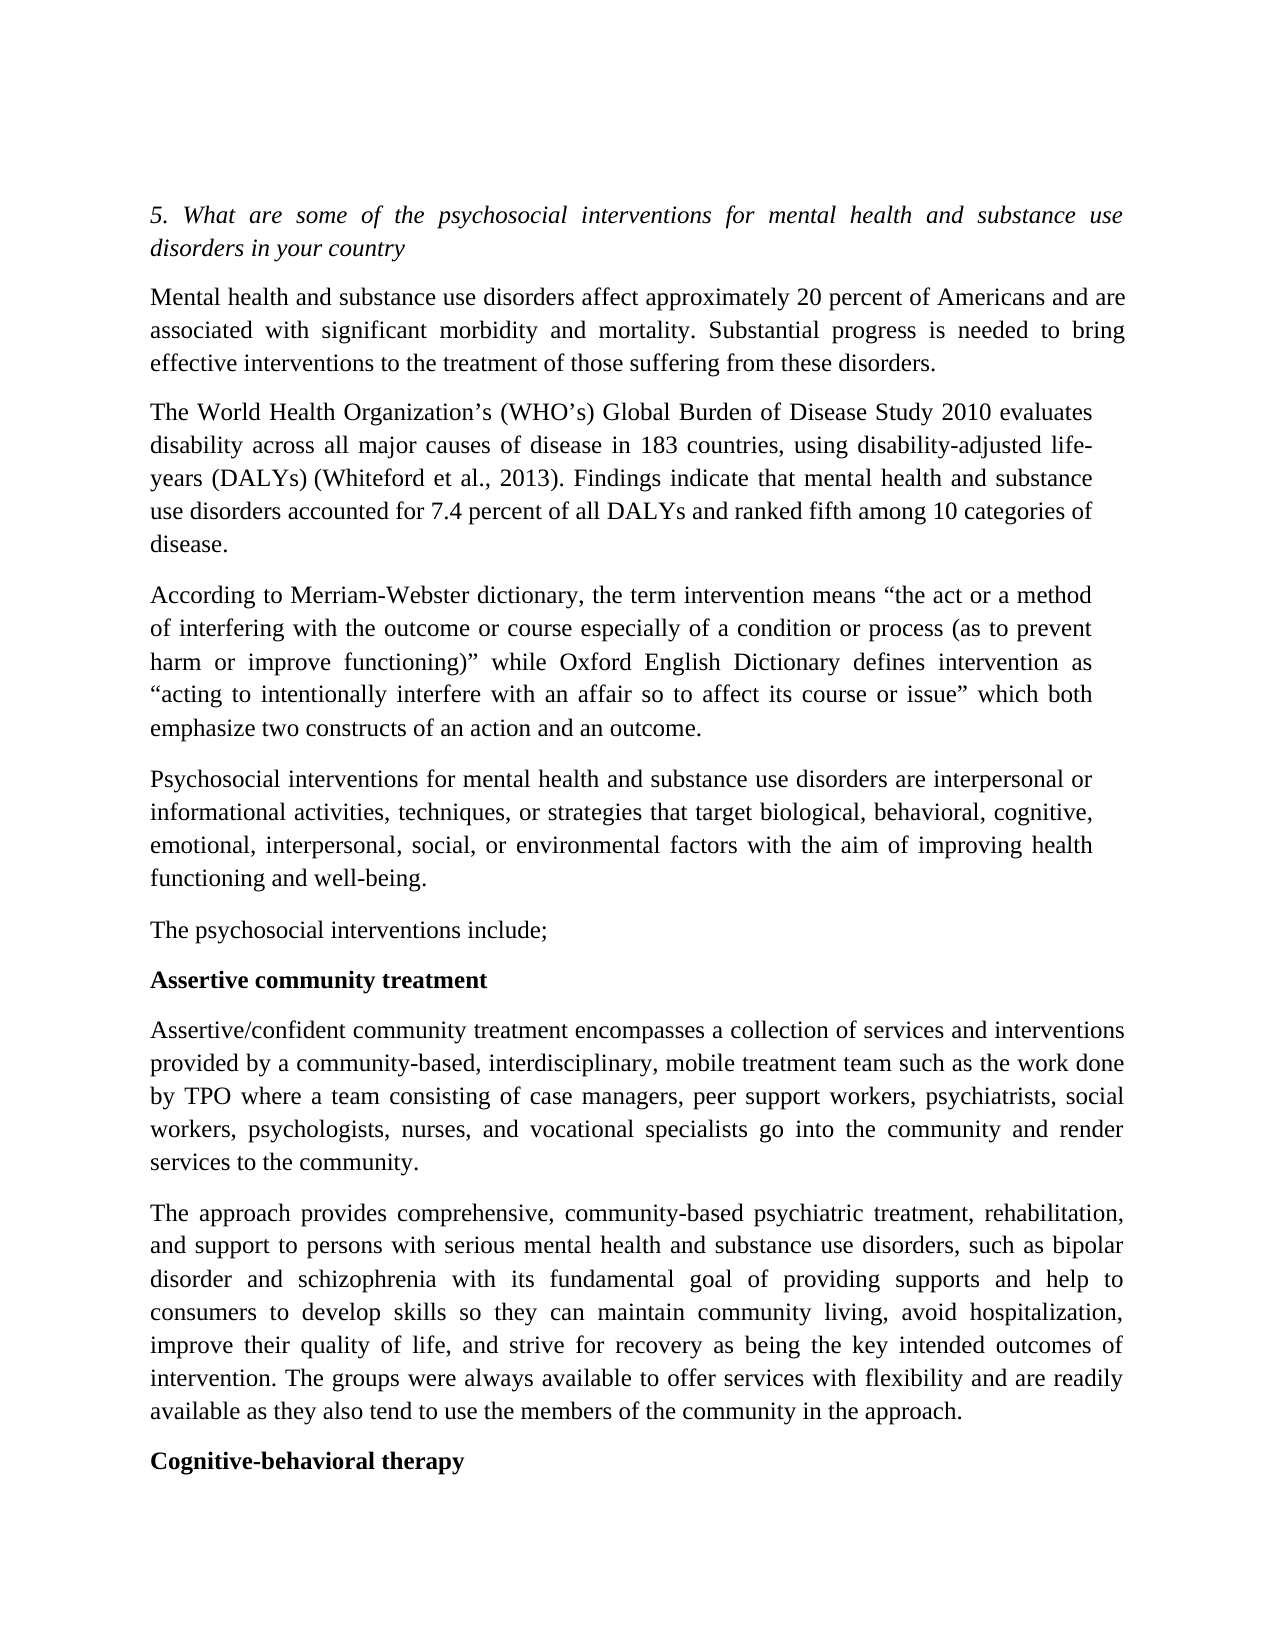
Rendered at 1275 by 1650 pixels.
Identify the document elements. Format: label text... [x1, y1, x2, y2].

subtitle According to Merriam-Webster dictionary, the term intervention means “the act or a method of interfering with the outcome or course especially of a condition or process (as to prevent harm or improve functioning)” while Oxford English Dictionary defines intervention as “acting to intentionally interfere with an affair so to affect its course or issue” which both emphasize two constructs of an action and an outcome. [150, 708, 1094, 741]
subtitle The World Health Organization’s (WHO’s) Global Burden of Disease Study 2010 evaluates disability across all major causes of disease in 183 countries, using disability-adjusted life-years (DALYs) (Whiteford et al., 2013). Findings indicate that mental health and substance use disorders accounted for 7.4 percent of all DALYs and ranked fifth among 10 categories of disease. [150, 458, 1094, 496]
text Mental health and substance use disorders affect approximately 20 percent of Americans and are associated with significant morbidity and mortality. Substantial progress is needed to bring effective interventions to the treatment of those suffering from these disorders. [150, 343, 1127, 376]
text Assertive/confident community treatment encompasses a collection of services and interventions provided by a community-based, interdisciplinary, mobile treatment team such as the work done by TPO where a team consisting of case managers, peer support workers, psychiatrists, social workers, psychologists, nurses, and vocational specialists go into the community and render services to the community. [150, 1015, 1125, 1176]
text 5. What are some of the psychosocial interventions for mental health and substance use disorders in your country [150, 200, 1127, 261]
text The psychosocial interventions include; [150, 915, 1125, 944]
text Cognitive-behavioral therapy [150, 1446, 1125, 1475]
text The approach provides comprehensive, community-based psychiatric treatment, rehabilitation, and support to persons with serious mental health and substance use disorders, such as bipolar disorder and schizophrenia with its fundamental goal of providing supports and help to consumers to develop skills so they can maintain community living, avoid hospitalization, improve their quality of life, and strive for recovery as being the key intended outcomes of intervention. The groups were always available to offer services with flexibility and are readily available as they also tend to use the members of the community in the approach. [150, 1198, 1125, 1424]
subtitle Psychosocial interventions for mental health and substance use disorders are interpersonal or informational activities, techniques, or strategies that target biological, behavioral, cognitive, emotional, interpersonal, social, or environmental factors with the aim of improving health functioning and well-being. [150, 859, 1094, 892]
subtitle The World Health Organization’s (WHO’s) Global Burden of Disease Study 2010 evaluates disability across all major causes of disease in 183 countries, using disability-adjusted life-years (DALYs) (Whiteford et al., 2013). Findings indicate that mental health and substance use disorders accounted for 7.4 percent of all DALYs and ranked fifth among 10 categories of disease. [150, 524, 1094, 557]
text Assertive community treatment [150, 965, 1125, 994]
